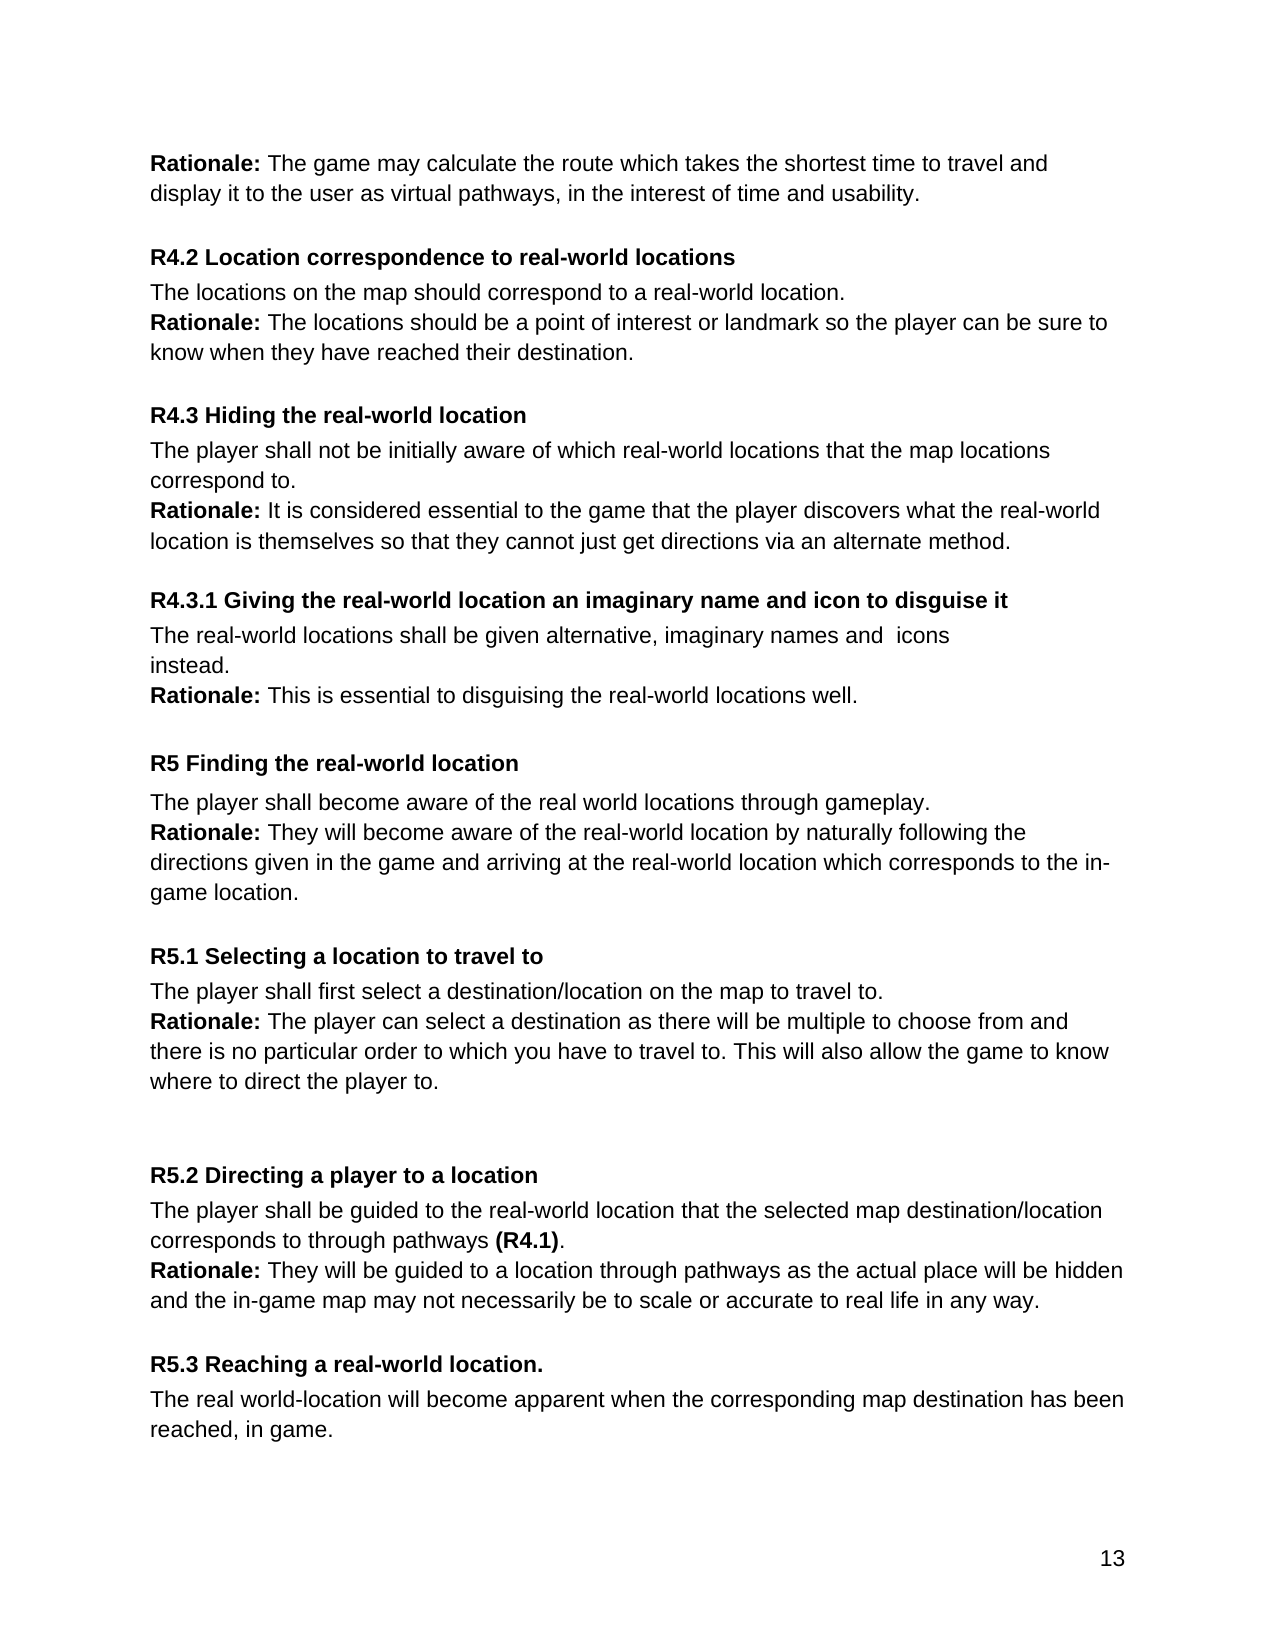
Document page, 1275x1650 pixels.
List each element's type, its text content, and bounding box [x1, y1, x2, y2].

text correspond to. [150, 467, 1125, 494]
text The player shall be guided to the real-world location that the selected map destination/location corresponds to through pathways (R4.1). [150, 1197, 1125, 1253]
text Rationale: They will be guided to a location through pathways as the actual place will be hidden and the in-game map may not necessarily be to scale or accurate to real life in any way. [150, 1257, 1125, 1314]
text The player shall become aware of the real world locations through gameplay. [150, 789, 1125, 815]
text Rationale: The player can select a destination as there will be multiple to choose from and there is no particular order to which you have to travel to. This will also allow the game to know where to direct the player to. [150, 1008, 1125, 1094]
text Rationale: This is essential to disguising the real-world locations well. [150, 682, 1125, 708]
subtitle R4.3 Hiding the real-world location [150, 402, 1125, 429]
subtitle R4.2 Location correspondence to real-world locations [150, 244, 1125, 270]
text The player shall first select a destination/location on the map to travel to. [150, 978, 1125, 1004]
text Rationale: They will become aware of the real-world location by naturally following the directions given in the game and arriving at the real-world location which corresponds to the in-game location. [150, 819, 1125, 906]
text Rationale: The game may calculate the route which takes the shortest time to travel and display it to the user as virtual pathways, in the interest of time and usability. [150, 150, 1125, 207]
text instead. [150, 652, 1125, 678]
text Rationale: The locations should be a point of interest or landmark so the player can be sure to know when they have reached their destination. [150, 309, 1125, 365]
text The player shall not be initially aware of which real-world locations that the map locations [150, 437, 1125, 463]
subtitle R5.3 Reaching a real-world location. [150, 1351, 1125, 1377]
text Rationale: It is considered essential to the game that the player discovers what the real-world location is themselves so that they cannot just get directions via an alternate method. [150, 497, 1125, 554]
subtitle R5.2 Directing a player to a location [150, 1162, 1125, 1188]
subtitle R4.3.1 Giving the real-world location an imaginary name and icon to disguise it [150, 587, 1125, 613]
subtitle R5 Finding the real-world location [150, 750, 1125, 776]
subtitle R5.1 Selecting a location to travel to [150, 943, 1125, 969]
text The real-world locations shall be given alternative, imaginary names and icons [150, 622, 1125, 648]
text The locations on the map should correspond to a real-world location. [150, 278, 1125, 305]
text The real world-location will become apparent when the corresponding map destination has been reached, in game. [150, 1386, 1125, 1442]
